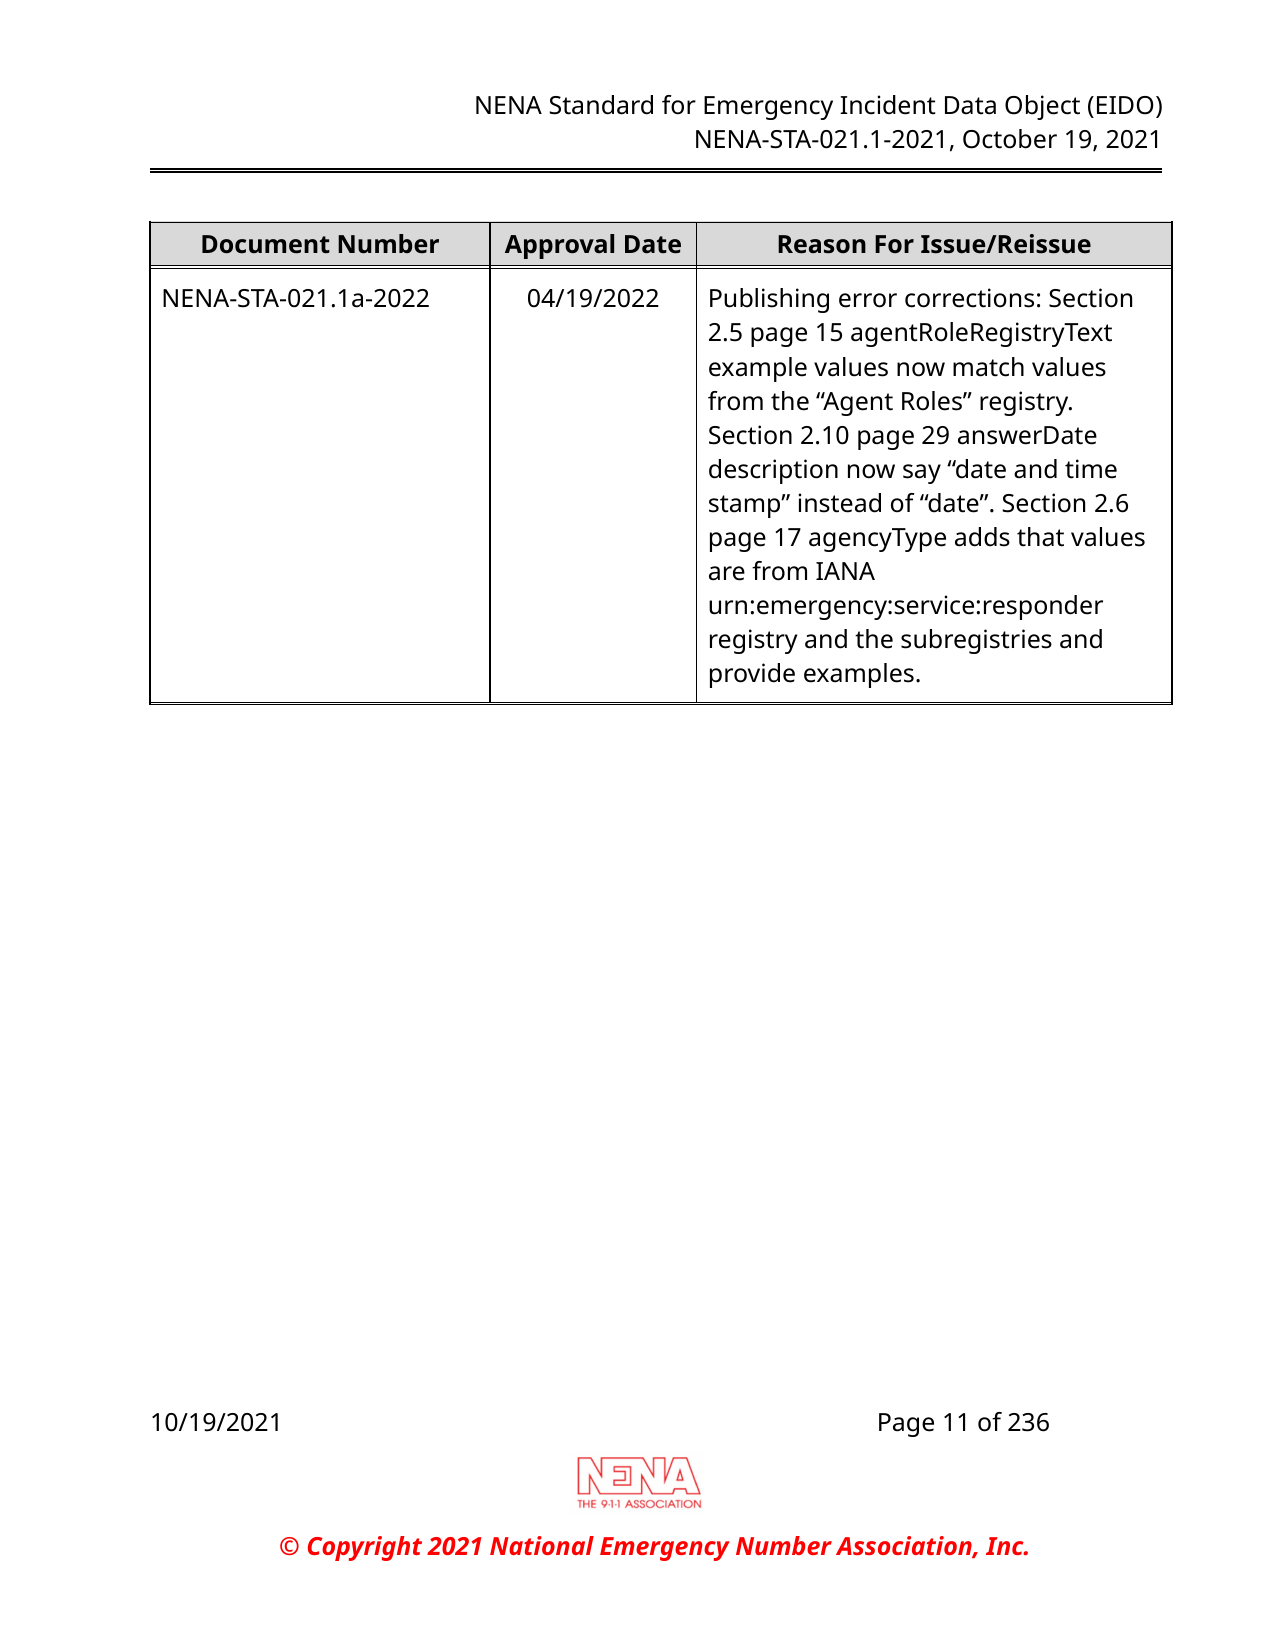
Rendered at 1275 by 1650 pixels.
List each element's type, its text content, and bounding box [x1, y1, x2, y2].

table_header Document Number [151, 223, 489, 265]
table_cell Publishing error corrections: Section 2.5 page 15 agentRoleRegistryText example values now match values from the “Agent Roles” registry. Section 2.10 page 29 answerDate description now say “date and time stamp” instead of “date”. Section 2.6 page 17 agencyType adds that values are from IANA urn:emergency:service:responder registry and the subregistries and provide examples. [697, 269, 1171, 702]
table_header Reason For Issue/Reissue [697, 223, 1171, 265]
table_cell NENA-STA-021.1a-2022 [151, 269, 489, 702]
table_header Approval Date [491, 223, 696, 265]
table_cell 04/19/2022 [491, 269, 696, 702]
picture [569, 1451, 706, 1516]
